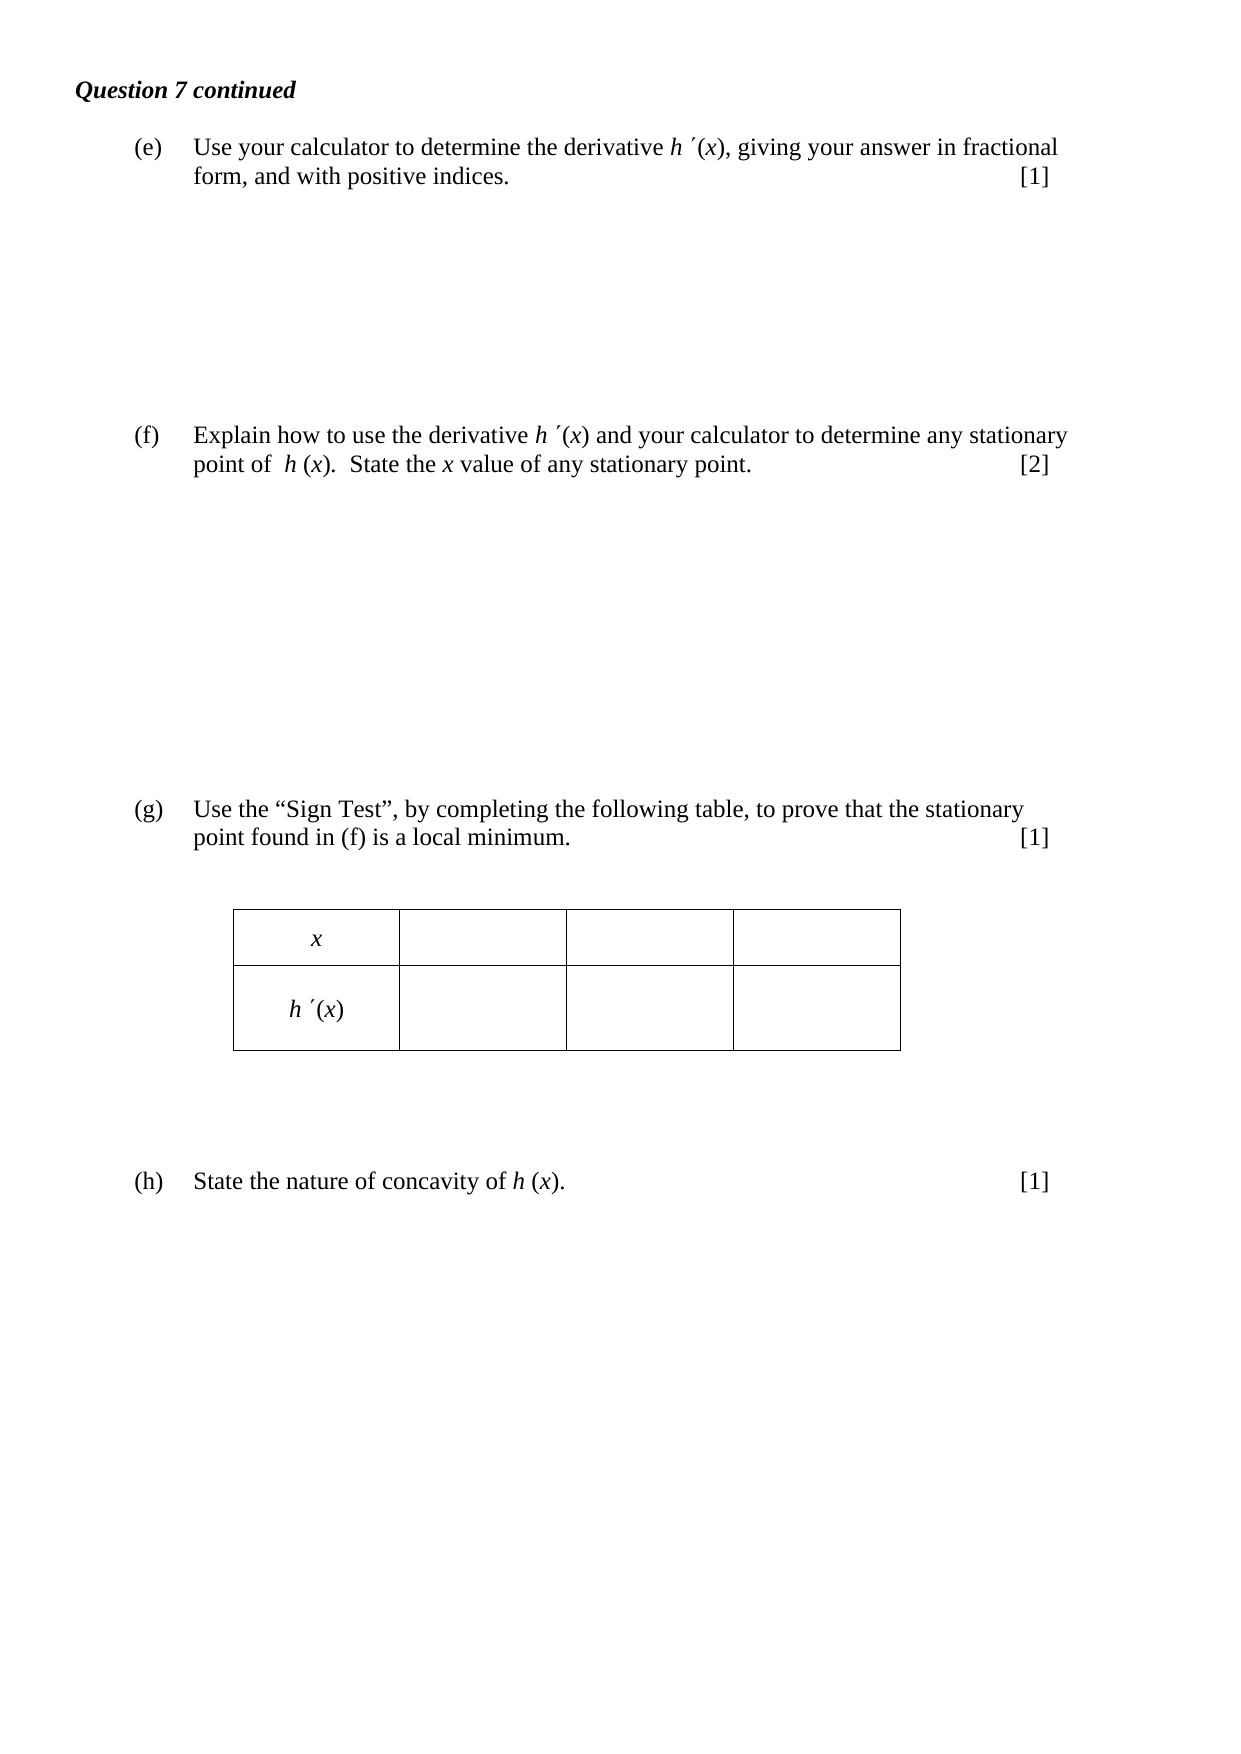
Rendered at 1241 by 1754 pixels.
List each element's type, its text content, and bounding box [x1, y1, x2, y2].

table_cell [567, 966, 733, 1050]
text form, and with positive indices. [1] [75, 161, 1165, 190]
text Question 7 continued [75, 75, 1165, 104]
table_cell h (x) [234, 966, 399, 1050]
table_cell [734, 966, 900, 1050]
table_header [400, 910, 566, 965]
table_header [734, 910, 900, 965]
text (e) Use your calculator to determine the derivative h (x), giving your answer in fractional [75, 132, 1165, 161]
text (g) Use the “Sign Test”, by completing the following table, to prove that the stationary [75, 794, 1165, 822]
table_header x [234, 910, 399, 965]
text point found in (f) is a local minimum. [1] [75, 822, 1165, 851]
text point of h (x). State the x value of any stationary point. [2] [75, 449, 1165, 477]
text (h) State the nature of concavity of h (x). [1] [75, 1166, 1165, 1195]
text (f) Explain how to use the derivative h (x) and your calculator to determine any stationary [75, 420, 1165, 449]
table_header [567, 910, 733, 965]
table_cell [400, 966, 566, 1050]
